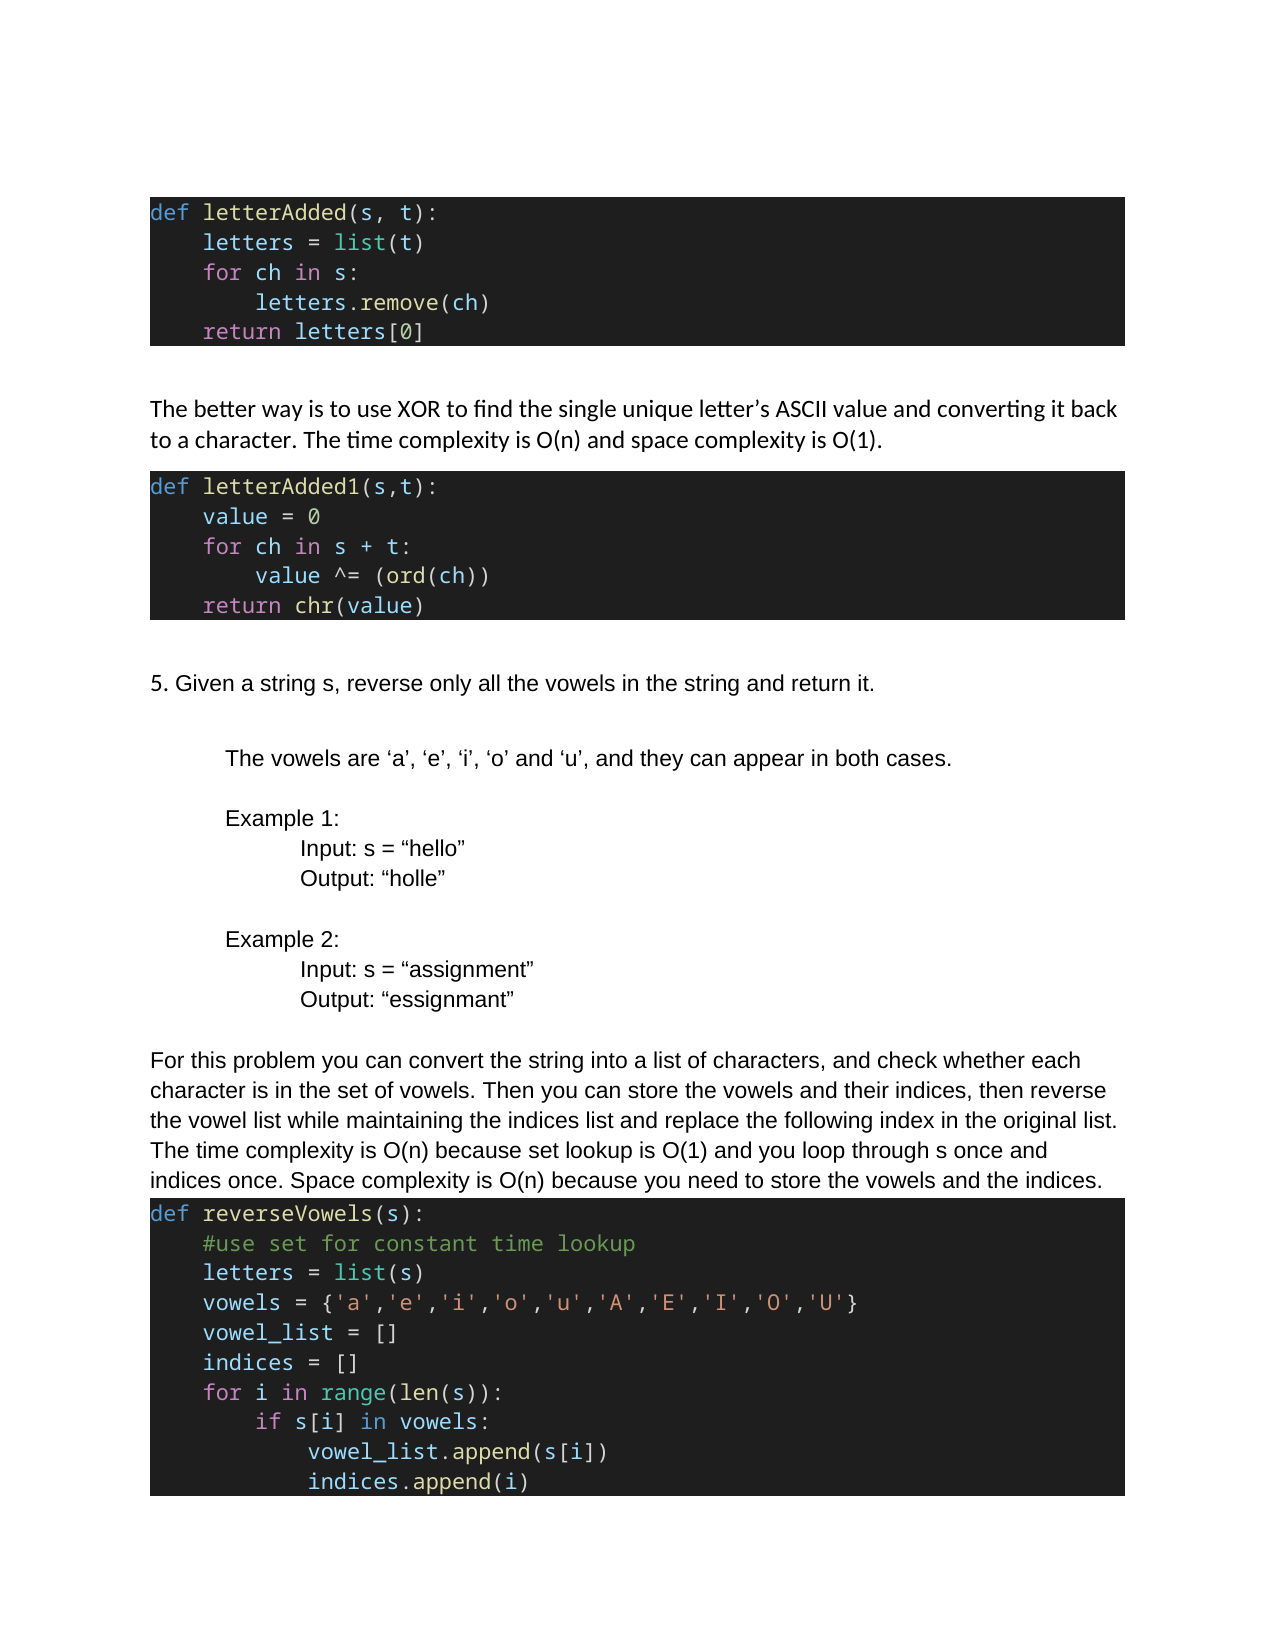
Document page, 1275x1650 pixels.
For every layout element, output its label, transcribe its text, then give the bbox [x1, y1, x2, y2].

text Output: “holle” [225, 865, 1125, 892]
text Output: “essignmant” [225, 986, 1125, 1013]
text value ^= (ord(ch)) [150, 560, 1125, 590]
text The time complexity is O(n) because set lookup is O(1) and you loop through s once and indices once. Space complexity is O(n) because you need to store the vowels and the indices. [150, 1137, 1125, 1194]
text Example 1: [225, 805, 1125, 831]
text letters.remove(ch) [150, 287, 1125, 316]
text #use set for constant time lookup [150, 1227, 1125, 1257]
text For this problem you can convert the string into a list of characters, and check whether each character is in the set of vowels. Then you can store the vowels and their indices, then reverse the vowel list while maintaining the indices list and replace the following index in the original list. [150, 1047, 1125, 1133]
text def reverseVowels(s): [150, 1198, 1125, 1227]
text 5. Given a string s, reverse only all the vowels in the string and return it. [150, 667, 1125, 698]
text letters = list(s) [150, 1257, 1125, 1287]
text def letterAdded(s, t): [150, 197, 1125, 227]
text for i in range(len(s)): [150, 1376, 1125, 1406]
text for ch in s: [150, 257, 1125, 287]
text return chr(value) [150, 590, 1125, 620]
text indices = [] [150, 1347, 1125, 1376]
text letters = list(t) [150, 227, 1125, 257]
text if s[i] in vowels: [150, 1406, 1125, 1436]
text indices.append(i) [150, 1466, 1125, 1496]
text Example 2: [225, 926, 1125, 952]
text vowel_list.append(s[i]) [150, 1436, 1125, 1466]
text The vowels are ‘a’, ‘e’, ‘i’, ‘o’ and ‘u’, and they can appear in both cases. [225, 744, 1125, 771]
text Input: s = “assignment” [225, 956, 1125, 982]
text return letters[0] [150, 316, 1125, 346]
text vowels = {'a','e','i','o','u','A','E','I','O','U'} [150, 1287, 1125, 1317]
text def letterAdded1(s,t): [150, 471, 1125, 501]
text Input: s = “hello” [225, 835, 1125, 862]
text value = 0 [150, 501, 1125, 531]
text The better way is to use XOR to find the single unique letter’s ASCII value and converting it back to a character. The time complexity is O(n) and space complexity is O(1). [150, 393, 1125, 454]
text vowel_list = [] [150, 1317, 1125, 1347]
text for ch in s + t: [150, 531, 1125, 560]
